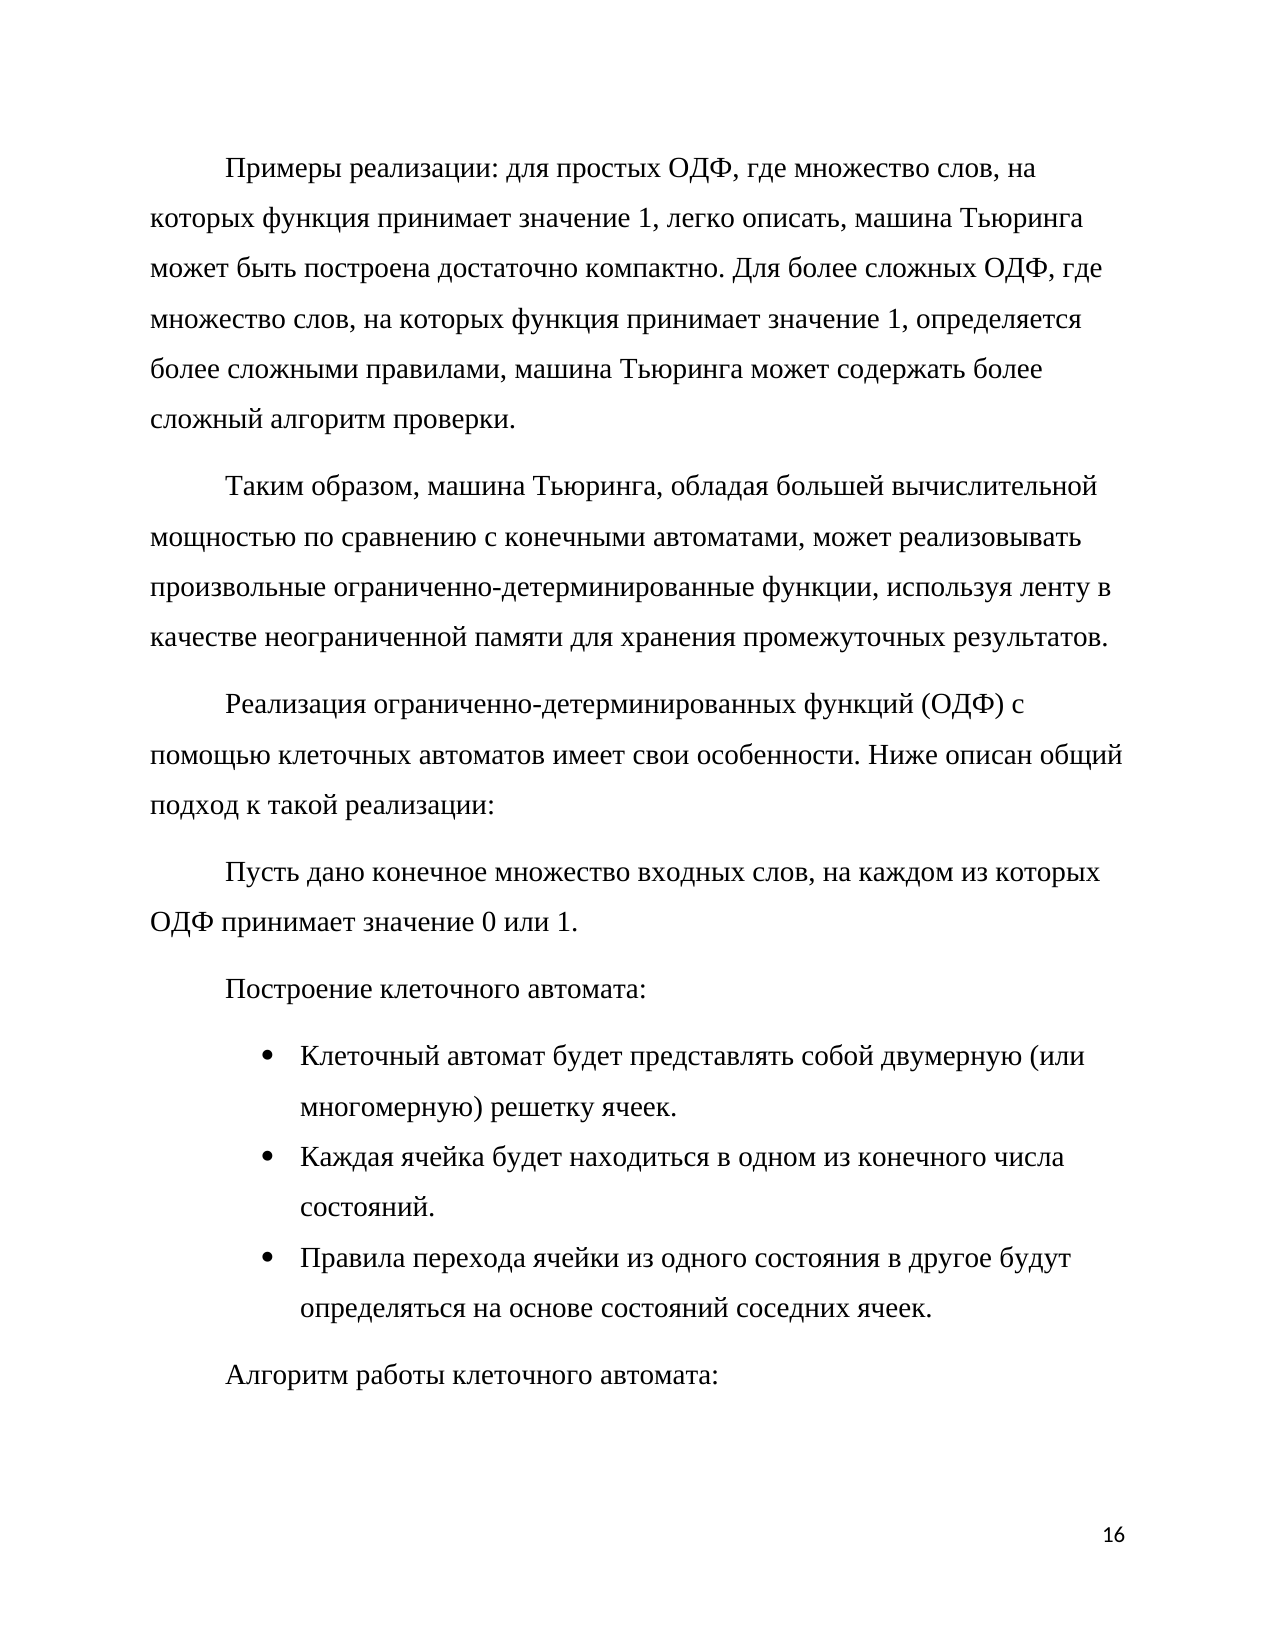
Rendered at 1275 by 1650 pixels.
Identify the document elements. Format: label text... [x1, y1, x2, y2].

text Реализация ограниченно-детерминированных функций (ОДФ) с помощью клеточных автоматов имеет свои особенности. Ниже описан общий подход к такой реализации: [150, 686, 1125, 821]
list Правила перехода ячейки из одного состояния в другое будут определяться на основе состояний соседних ячеек. [262, 1240, 1125, 1324]
text Пусть дано конечное множество входных слов, на каждом из которых ОДФ принимает значение 0 или 1. [150, 854, 1125, 938]
list Каждая ячейка будет находиться в одном из конечного числа состояний. [262, 1139, 1125, 1223]
list Клеточный автомат будет представлять собой двумерную (или многомерную) решетку ячеек. [262, 1038, 1125, 1122]
text Таким образом, машина Тьюринга, обладая большей вычислительной мощностью по сравнению с конечными автоматами, может реализовывать произвольные ограниченно-детерминированные функции, используя ленту в качестве неограниченной памяти для хранения промежуточных результатов. [150, 468, 1125, 653]
text Алгоритм работы клеточного автомата: [150, 1357, 1125, 1391]
text Примеры реализации: для простых ОДФ, где множество слов, на которых функция принимает значение 1, легко описать, машина Тьюринга может быть построена достаточно компактно. Для более сложных ОДФ, где множество слов, на которых функция принимает значение 1, определяется более сложными правилами, машина Тьюринга может содержать более сложный алгоритм проверки. [150, 150, 1125, 435]
text Построение клеточного автомата: [150, 971, 1125, 1005]
